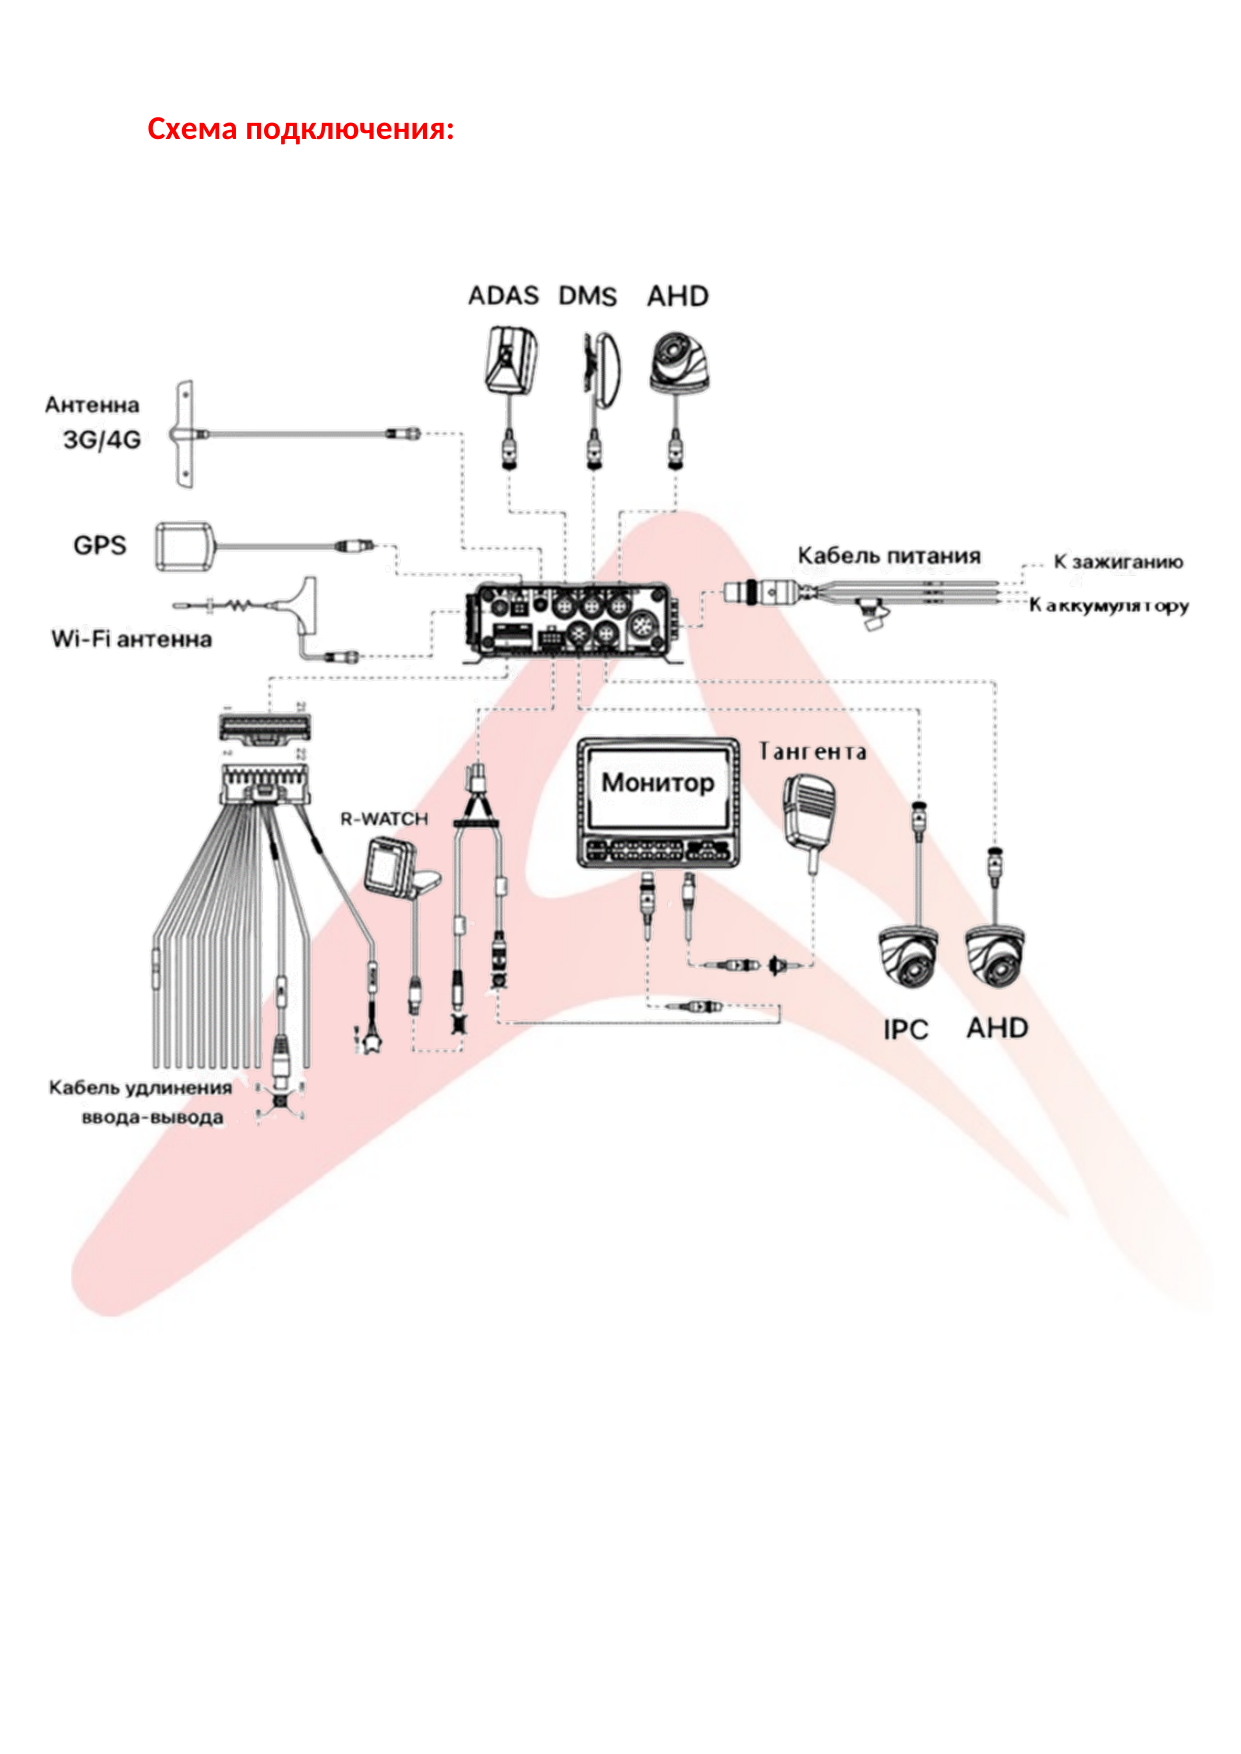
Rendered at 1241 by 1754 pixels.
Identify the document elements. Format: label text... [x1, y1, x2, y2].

picture [44, 72, 1214, 1754]
list Схема подключения: [133, 107, 1166, 148]
